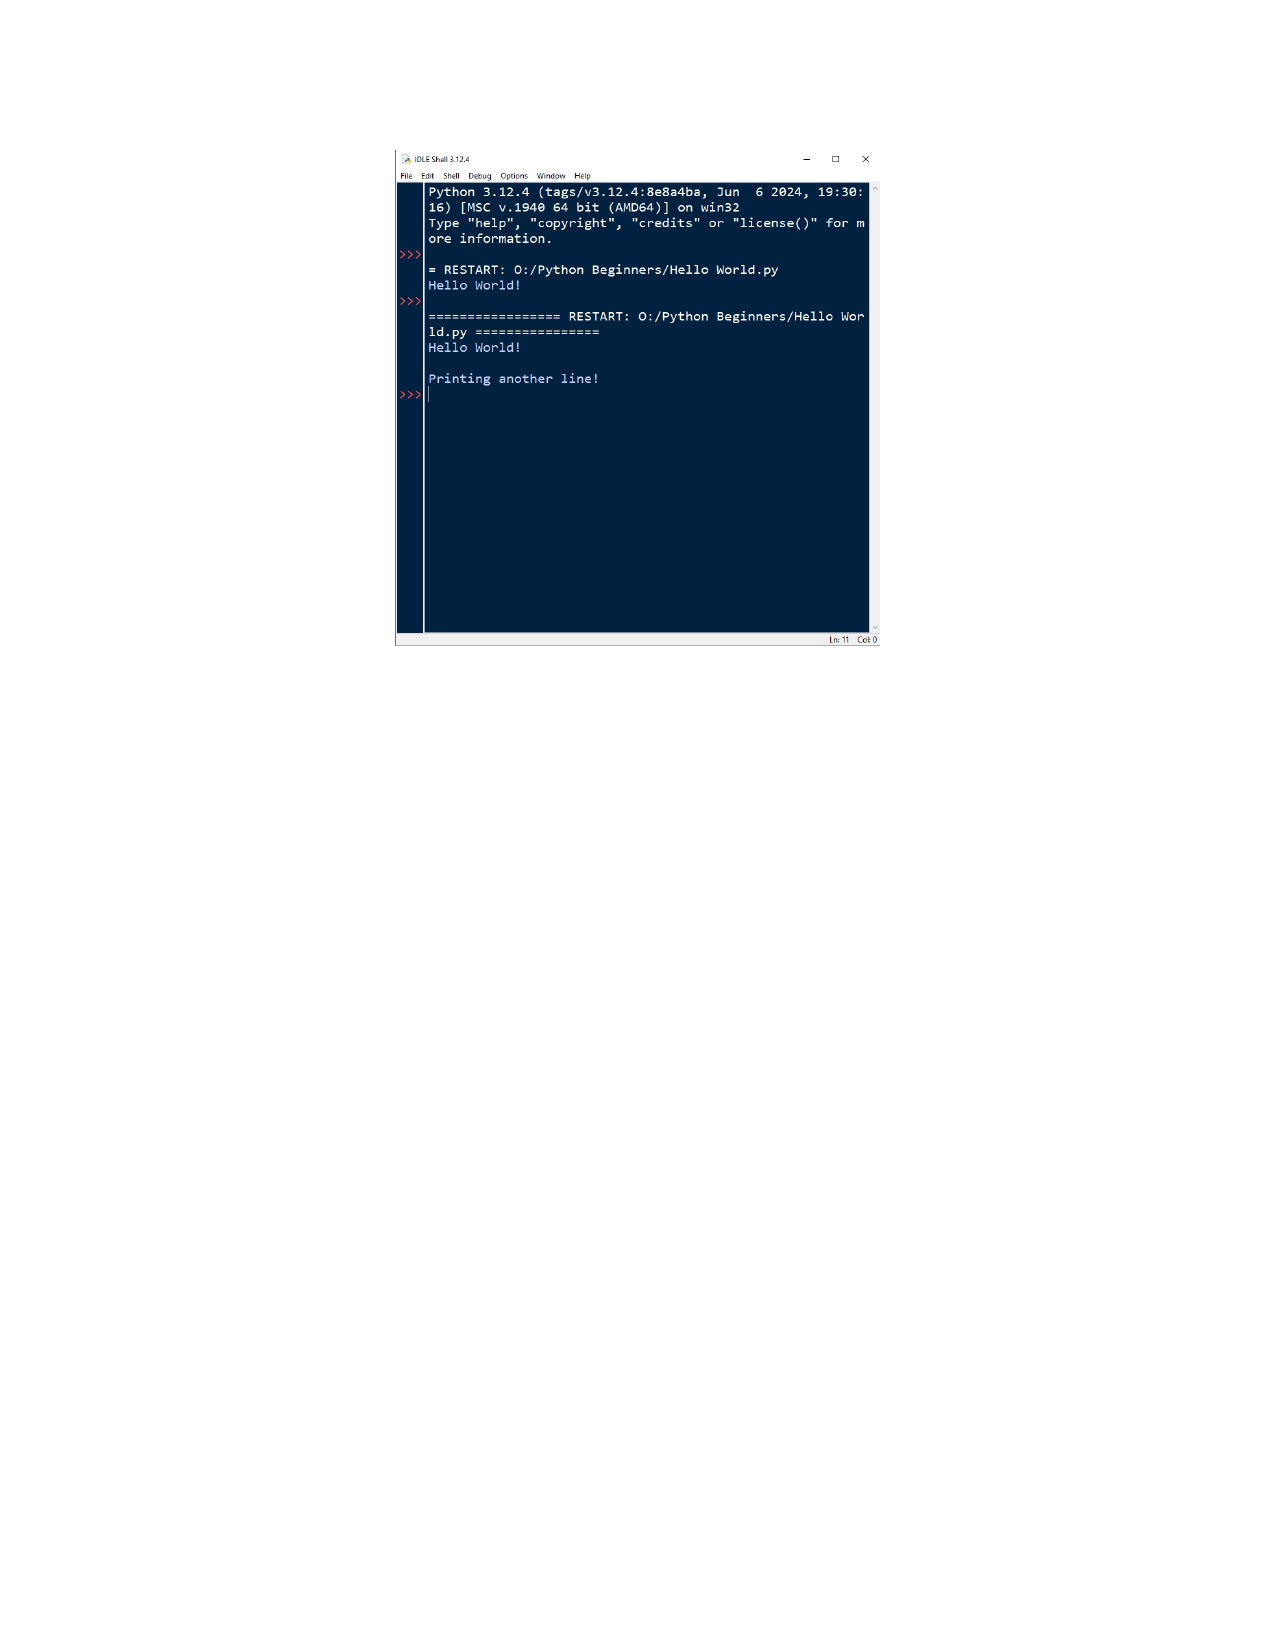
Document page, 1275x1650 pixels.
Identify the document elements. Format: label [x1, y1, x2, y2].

picture [395, 150, 880, 646]
